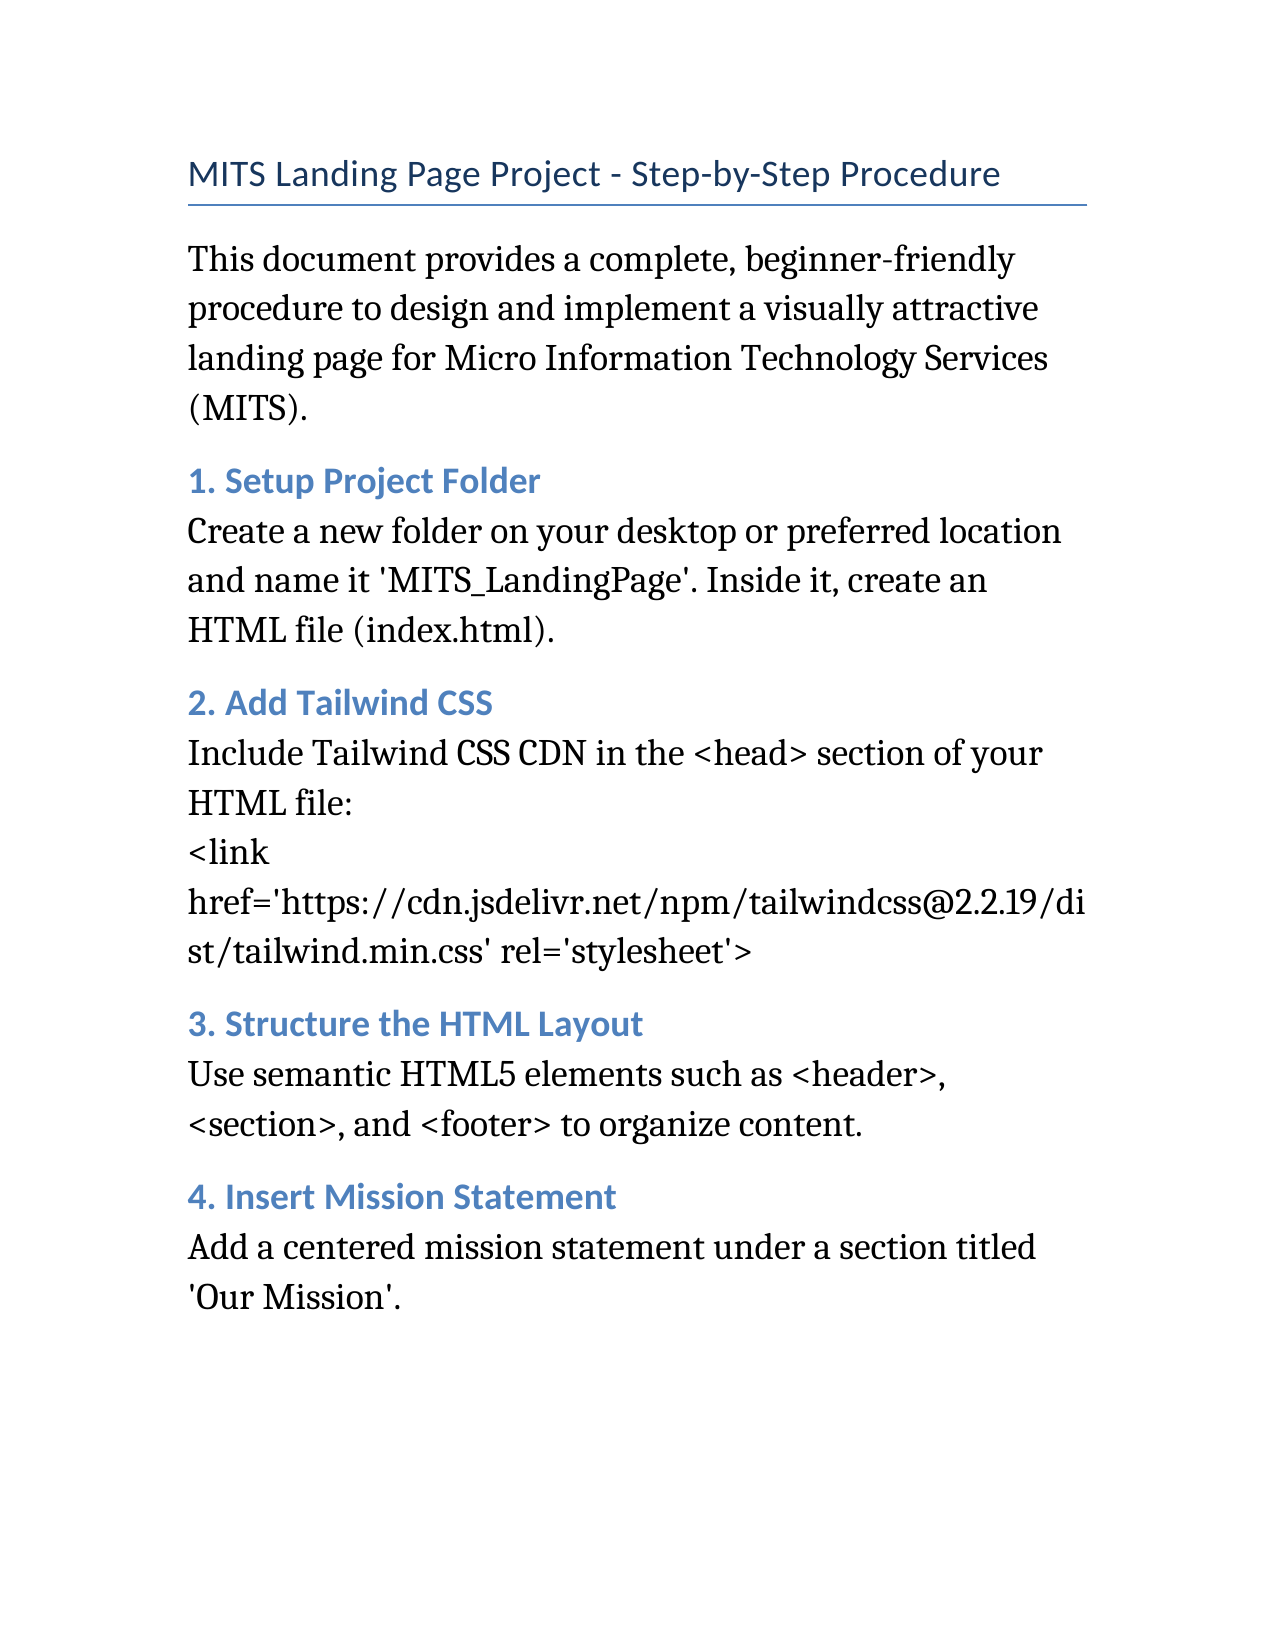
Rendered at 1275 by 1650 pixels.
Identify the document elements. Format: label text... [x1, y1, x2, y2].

text Include Tailwind CSS CDN in the <head> section of your HTML file: <link href='https://cdn.jsdelivr.net/npm/tailwindcss@2.2.19/dist/tailwind.min.css' rel='stylesheet'> [187, 732, 1087, 973]
text Use semantic HTML5 elements such as <header>, <section>, and <footer> to organize content. [187, 1053, 1087, 1146]
subtitle 2. Add Tailwind CSS [187, 679, 1087, 725]
text This document provides a complete, beginner-friendly procedure to design and implement a visually attractive landing page for Micro Information Technology Services (MITS). [187, 237, 1087, 429]
text Create a new folder on your desktop or preferred location and name it 'MITS_LandingPage'. Inside it, create an HTML file (index.html). [187, 509, 1087, 652]
title MITS Landing Page Project - Step-by-Step Procedure [187, 150, 1087, 206]
subtitle 1. Setup Project Folder [187, 457, 1087, 502]
subtitle 3. Structure the HTML Layout [187, 1000, 1087, 1046]
text Add a centered mission statement under a section titled 'Our Mission'. [187, 1226, 1087, 1318]
subtitle 4. Insert Mission Statement [187, 1173, 1087, 1219]
